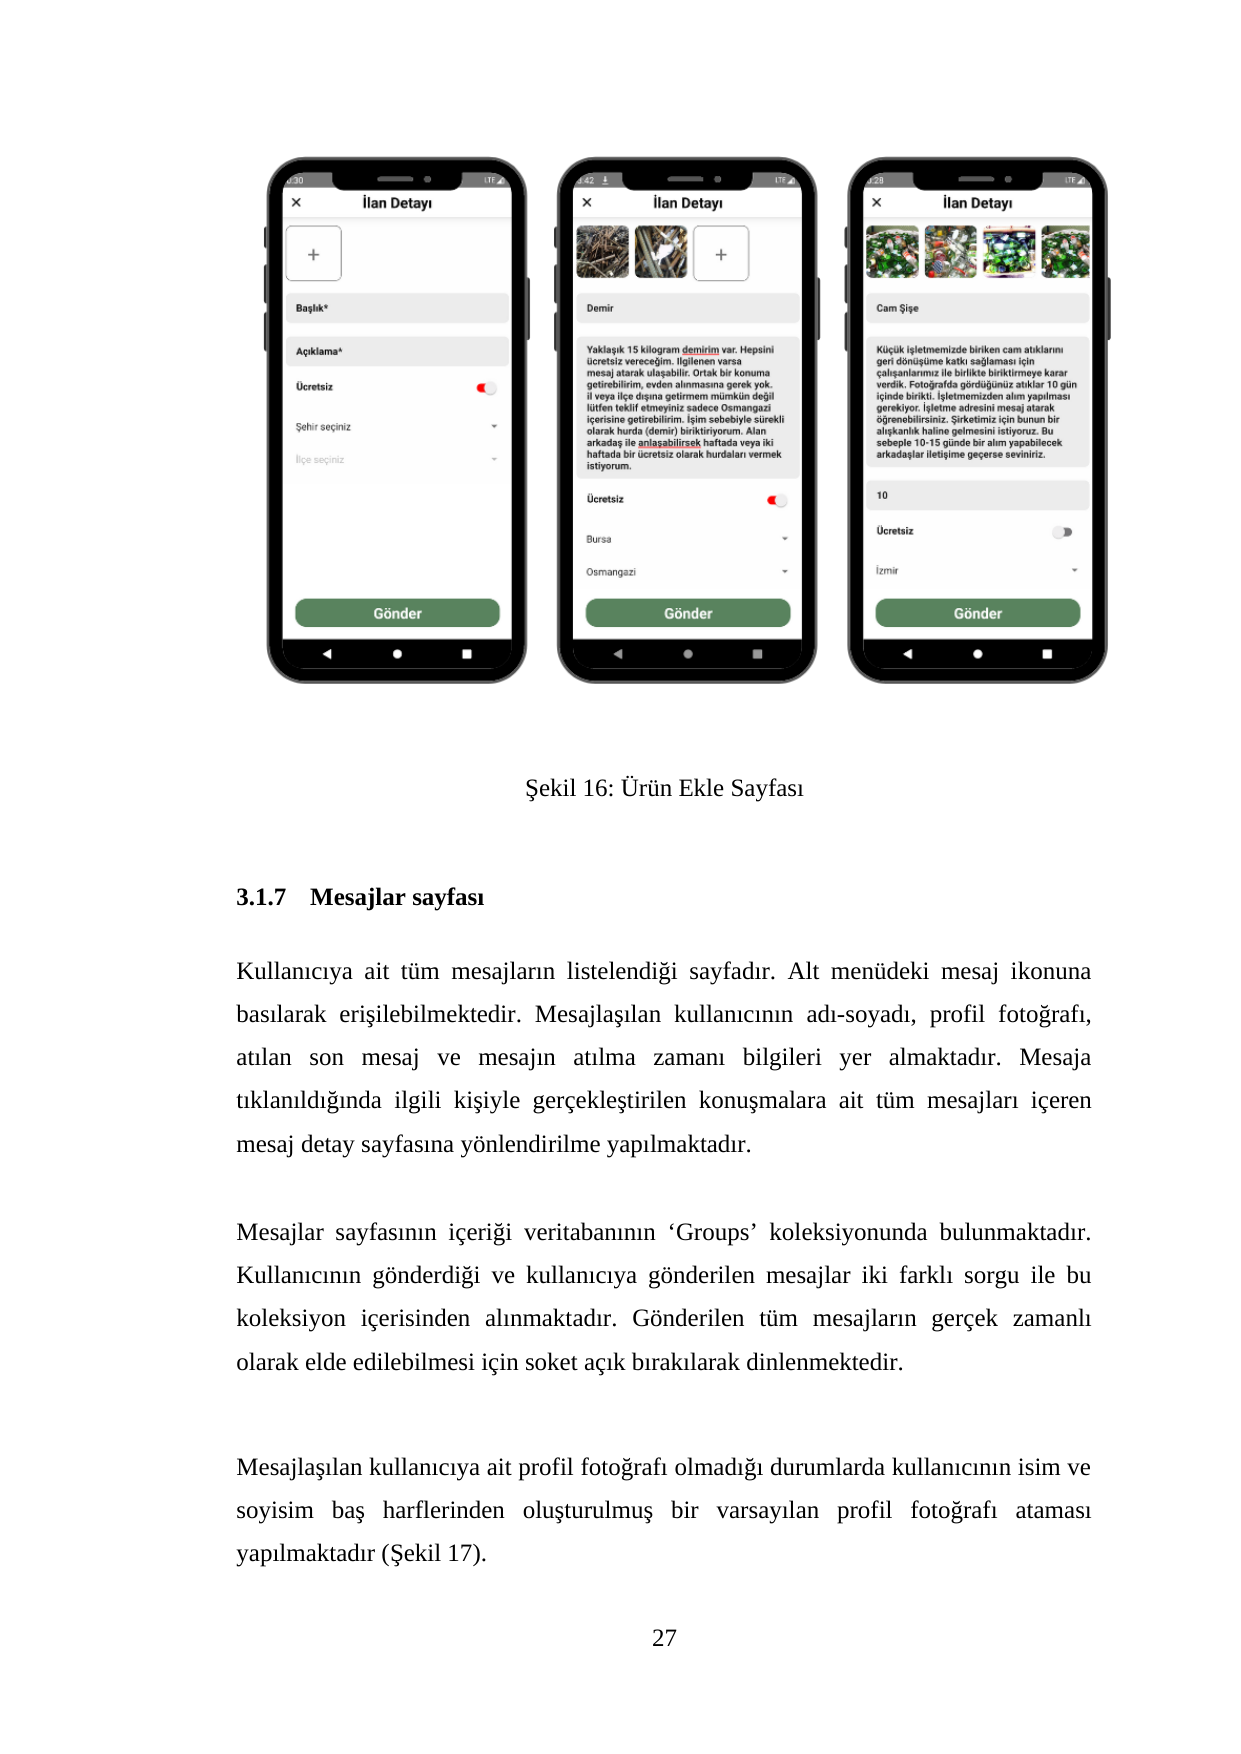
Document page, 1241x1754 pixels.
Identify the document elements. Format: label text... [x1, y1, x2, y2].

text Şekil 16: Ürün Ekle Sayfası [236, 773, 1092, 801]
subtitle Mesajlar sayfası [236, 882, 1092, 911]
text Mesajlaşılan kullanıcıya ait profil fotoğrafı olmadığı durumlarda kullanıcının isim ve soyisim baş harflerinden oluşturulmuş bir varsayılan profil fotoğrafı ataması yapılmaktadır (Şekil 17). [236, 1452, 1092, 1567]
picture [236, 147, 1141, 692]
text Kullanıcıya ait tüm mesajların listelendiği sayfadır. Alt menüdeki mesaj ikonuna basılarak erişilebilmektedir. Mesajlaşılan kullanıcının adı-soyadı, profil fotoğrafı, atılan son mesaj ve mesajın atılma zamanı bilgileri yer almaktadır. Mesaja tıklanıldığında ilgili kişiyle gerçekleştirilen konuşmalara ait tüm mesajları içeren mesaj detay sayfasına yönlendirilme yapılmaktadır. [236, 956, 1092, 1157]
text Mesajlar sayfasının içeriği veritabanının ‘Groups’ koleksiyonunda bulunmaktadır. Kullanıcının gönderdiği ve kullanıcıya gönderilen mesajlar iki farklı sorgu ile bu koleksiyon içerisinden alınmaktadır. Gönderilen tüm mesajların gerçek zamanlı olarak elde edilebilmesi için soket açık bırakılarak dinlenmektedir. [236, 1217, 1092, 1375]
